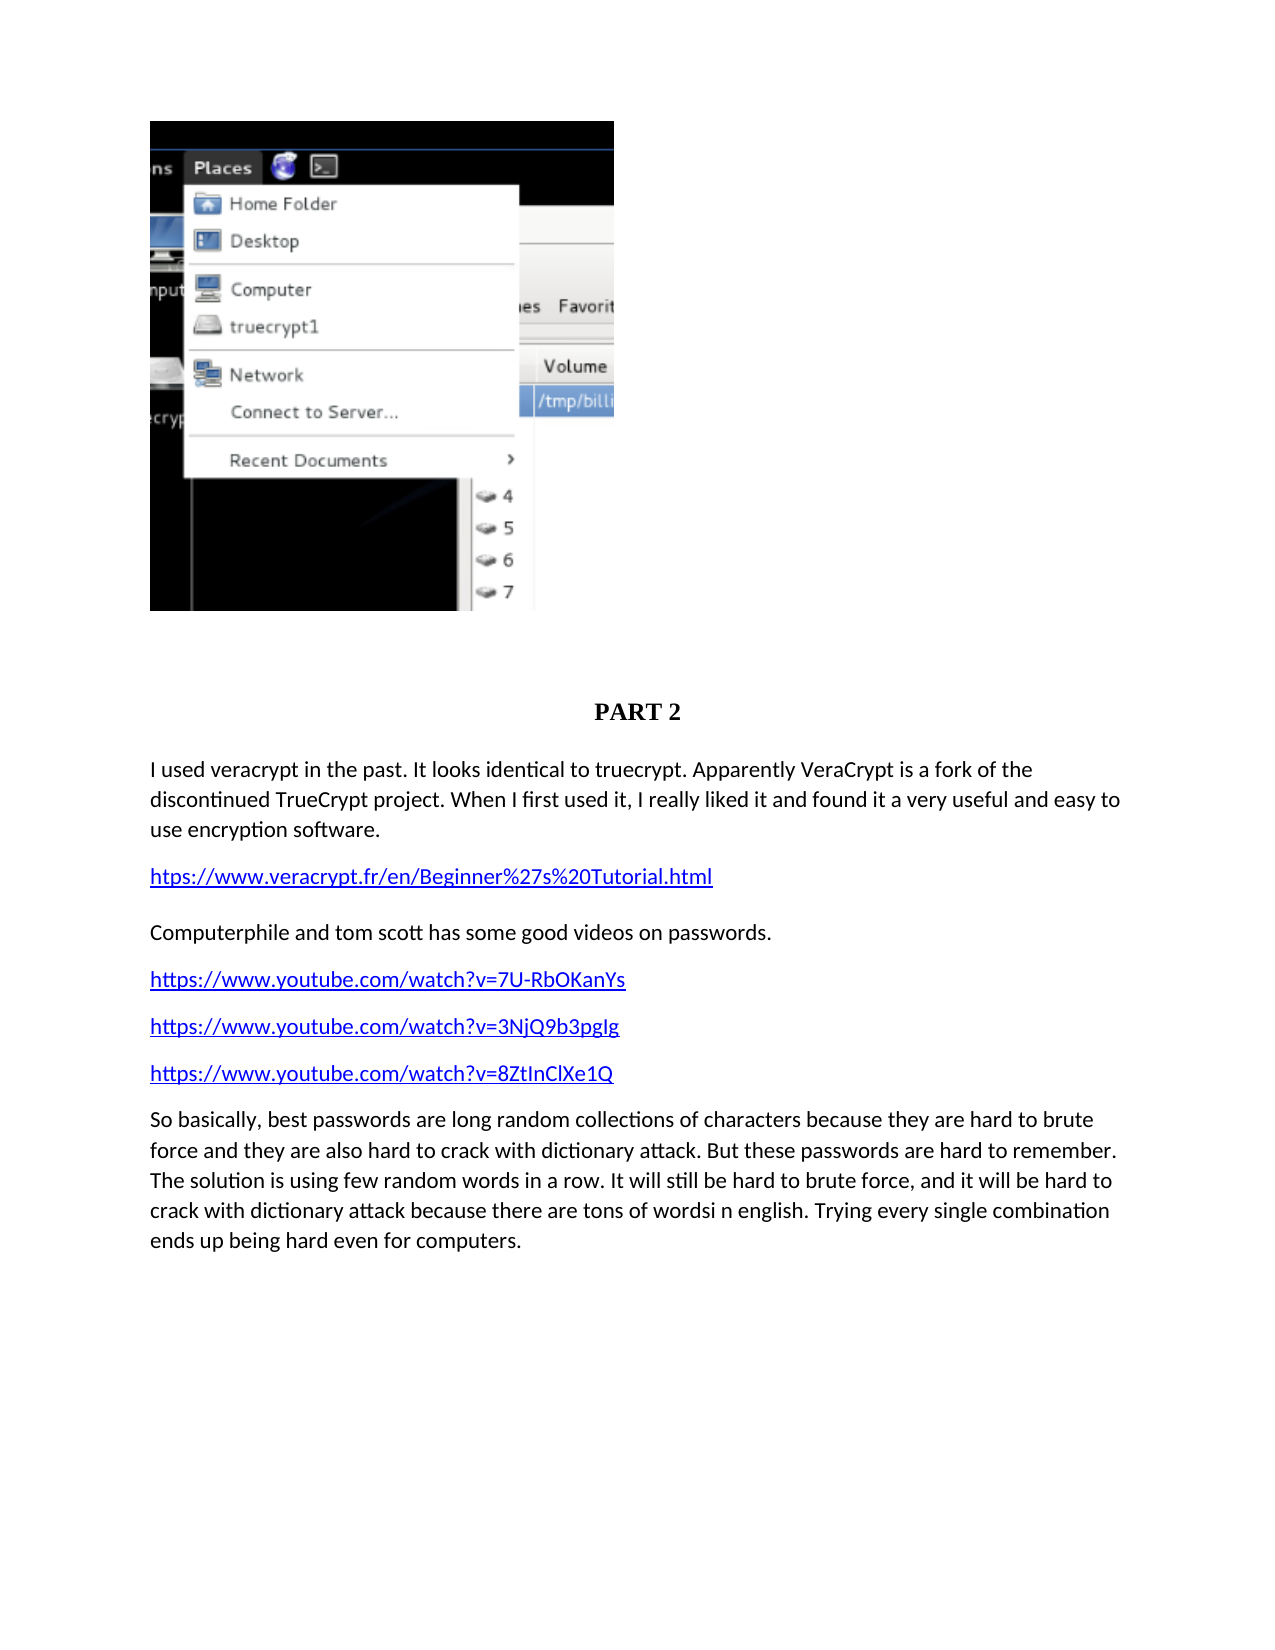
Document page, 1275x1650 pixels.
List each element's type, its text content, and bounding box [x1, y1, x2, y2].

picture [150, 121, 614, 611]
text https://www.youtube.com/watch?v=3NjQ9b3pgIg [150, 1012, 1125, 1040]
text I used veracrypt in the past. It looks identical to truecrypt. Apparently VeraCrypt is a fork of the discontinued TrueCrypt project. When I first used it, I really liked it and found it a very useful and easy to use encryption software. [150, 755, 1125, 843]
text Computerphile and tom scott has some good videos on passwords. [150, 918, 1125, 946]
text htps://www.veracrypt.fr/en/Beginner%27s%20Tutorial.html [150, 862, 1125, 918]
text https://www.youtube.com/watch?v=7U-RbOKanYs [150, 965, 1125, 993]
text https://www.youtube.com/watch?v=8ZtInClXe1Q [150, 1059, 1125, 1087]
text So basically, best passwords are long random collections of characters because they are hard to brute force and they are also hard to crack with dictionary attack. But these passwords are hard to remember. The solution is using few random words in a row. It will still be hard to brute force, and it will be hard to crack with dictionary attack because there are tons of wordsi n english. Trying every single combination ends up being hard even for computers. [150, 1106, 1125, 1254]
text PART 2 [150, 697, 1125, 726]
